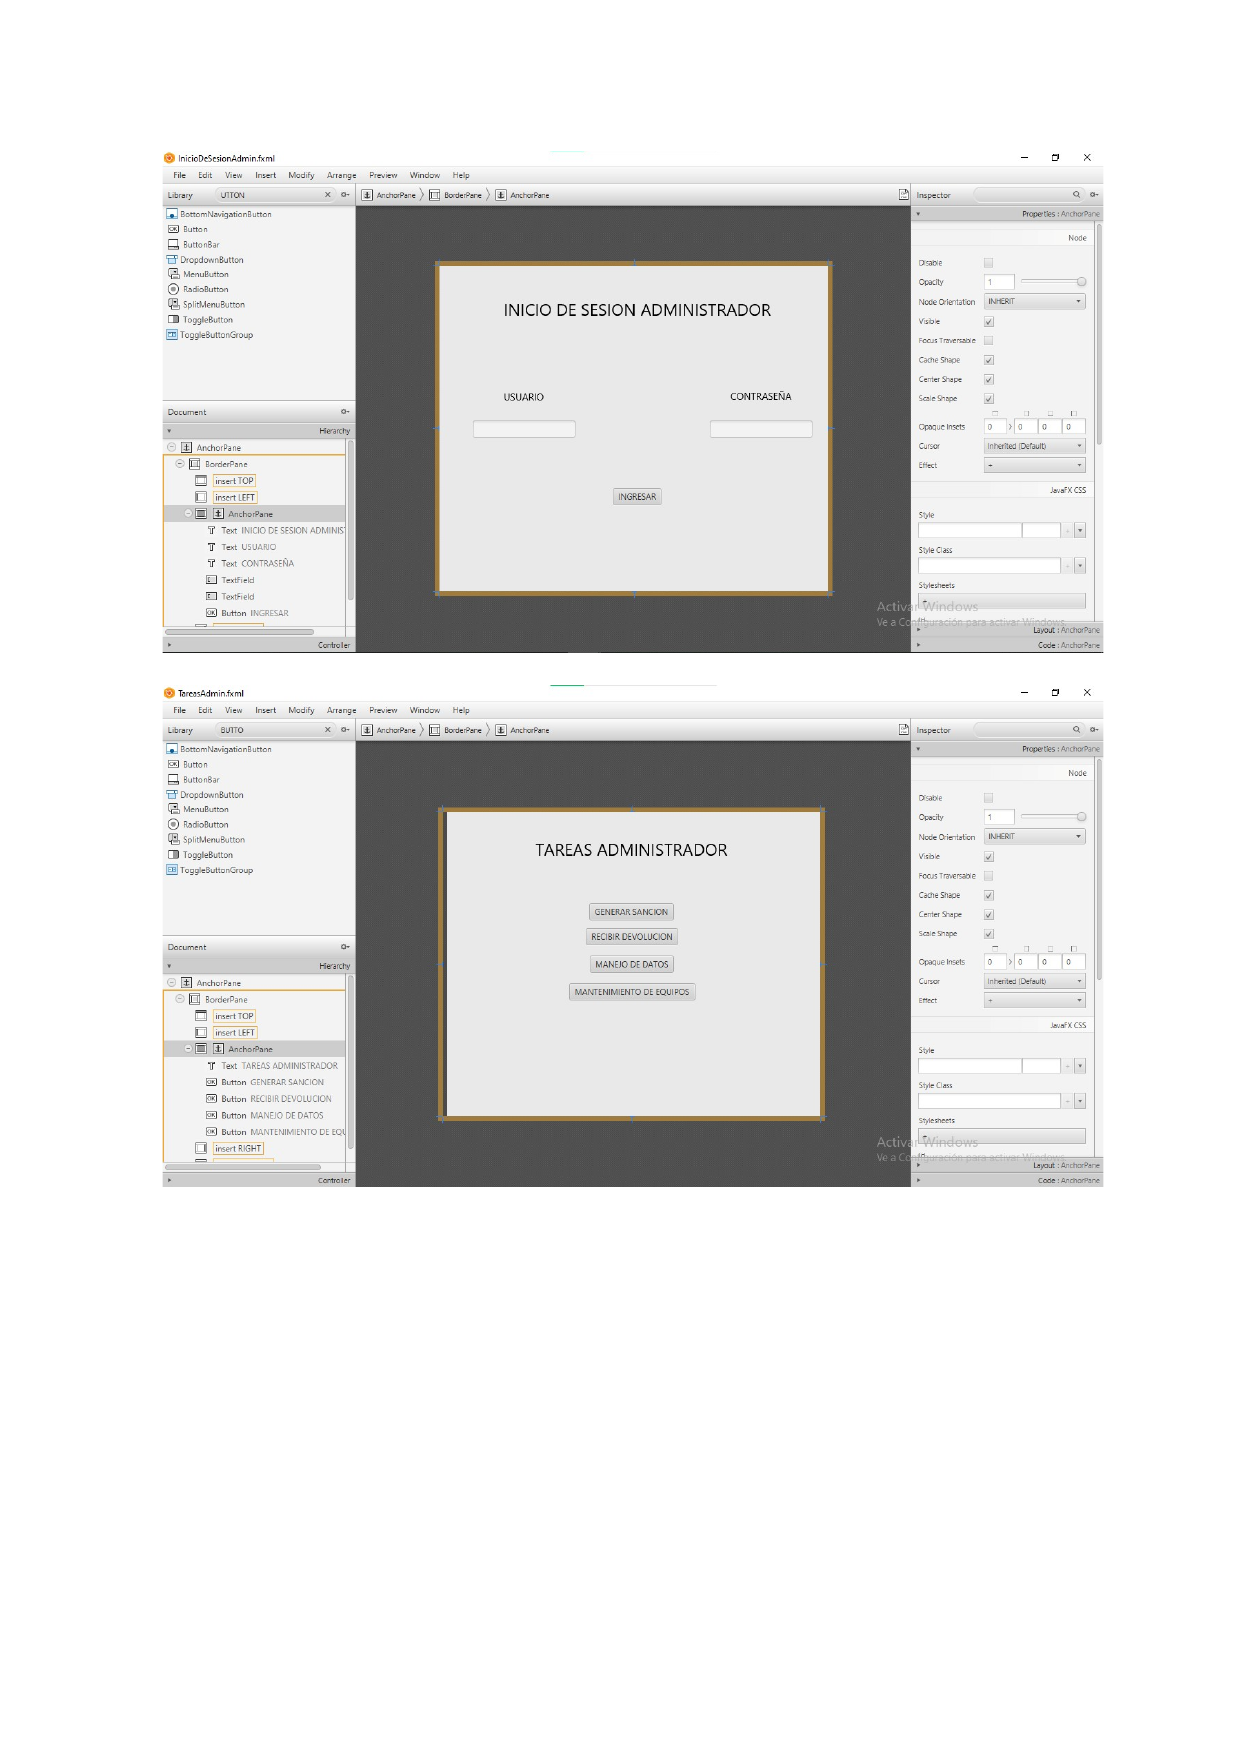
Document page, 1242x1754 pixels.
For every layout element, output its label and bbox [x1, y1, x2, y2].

picture [162, 151, 1104, 653]
picture [162, 685, 1104, 1187]
